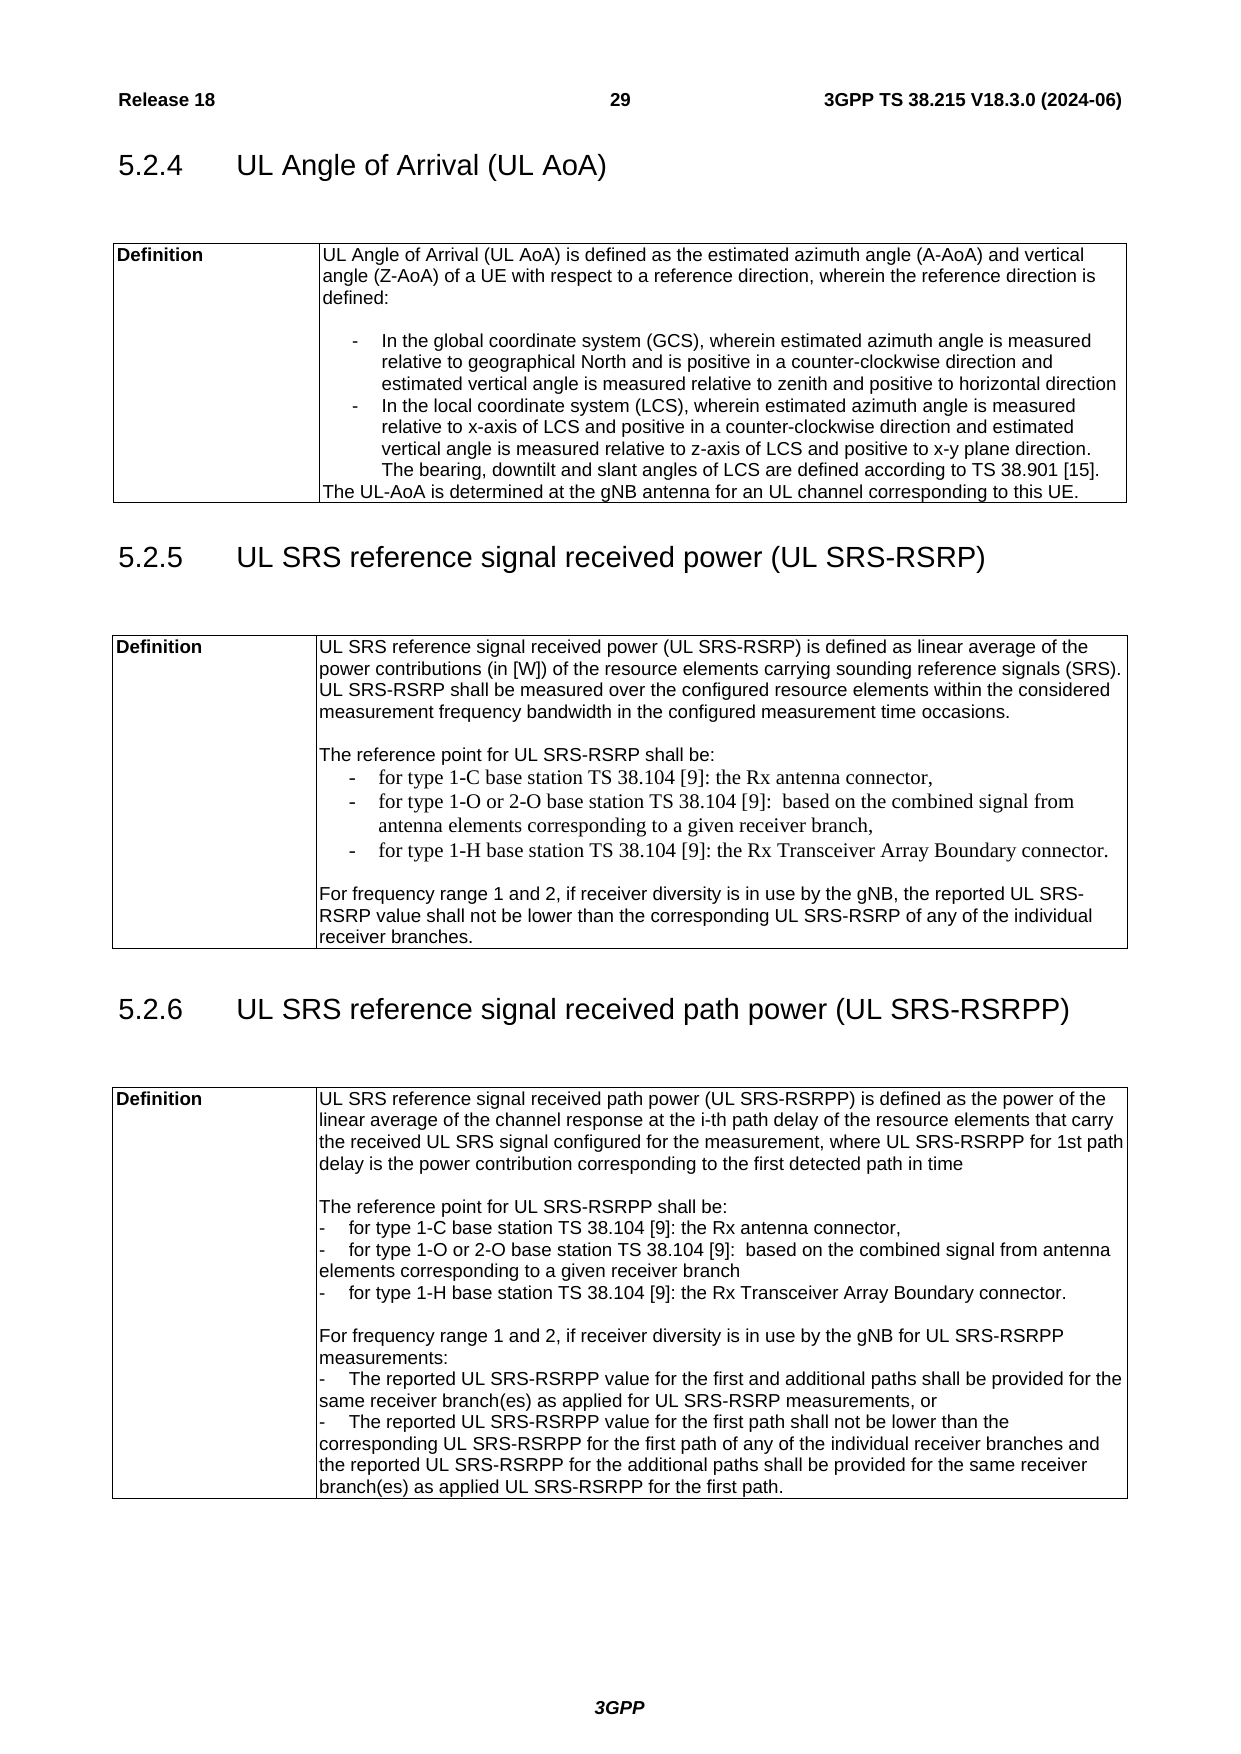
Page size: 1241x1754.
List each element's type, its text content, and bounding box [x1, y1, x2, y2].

subtitle 5.2.6 UL SRS reference signal received path power (UL SRS-RSRPP) [118, 992, 1122, 1025]
table_header UL Angle of Arrival (UL AoA) is defined as the estimated azimuth angle (A-AoA) and vertical angle (Z-AoA) of a UE with respect to a reference direction, wherein the reference direction is defined: - In the global coordinate system (GCS), wherein estimated azimuth angle is measured relative to geographical North and is positive in a counter-clockwise direction and estimated vertical angle is measured relative to zenith and positive to horizontal direction - In the local coordinate system (LCS), wherein estimated azimuth angle is measured relative to x-axis of LCS and positive in a counter-clockwise direction and estimated vertical angle is measured relative to z-axis of LCS and positive to x-y plane direction. The bearing, downtilt and slant angles of LCS are defined according to TS 38.901 [15]. The UL-AoA is determined at the gNB antenna for an UL channel corresponding to this UE. [320, 244, 1126, 502]
table_header Definition [113, 636, 316, 948]
subtitle 5.2.5 UL SRS reference signal received power (UL SRS-RSRP) [118, 540, 1122, 573]
table_header UL SRS reference signal received power (UL SRS-RSRP) is defined as linear average of the power contributions (in [W]) of the resource elements carrying sounding reference signals (SRS). UL SRS-RSRP shall be measured over the configured resource elements within the considered measurement frequency bandwidth in the configured measurement time occasions. The reference point for UL SRS-RSRP shall be: - for type 1-C base station TS 38.104 [9]: the Rx antenna connector, - for type 1-O or 2-O base station TS 38.104 [9]: based on the combined signal from antenna elements corresponding to a given receiver branch, - for type 1-H base station TS 38.104 [9]: the Rx Transceiver Array Boundary connector. For frequency range 1 and 2, if receiver diversity is in use by the gNB, the reported UL SRS-RSRP value shall not be lower than the corresponding UL SRS-RSRP of any of the individual receiver branches. [317, 636, 1127, 948]
table_header UL SRS reference signal received path power (UL SRS-RSRPP) is defined as the power of the linear average of the channel response at the i-th path delay of the resource elements that carry the received UL SRS signal configured for the measurement, where UL SRS-RSRPP for 1st path delay is the power contribution corresponding to the first detected path in time The reference point for UL SRS-RSRPP shall be: - for type 1-C base station TS 38.104 [9]: the Rx antenna connector, - for type 1-O or 2-O base station TS 38.104 [9]: based on the combined signal from antenna elements corresponding to a given receiver branch - for type 1-H base station TS 38.104 [9]: the Rx Transceiver Array Boundary connector. For frequency range 1 and 2, if receiver diversity is in use by the gNB for UL SRS-RSRPP measurements: - The reported UL SRS-RSRPP value for the first and additional paths shall be provided for the same receiver branch(es) as applied for UL SRS-RSRP measurements, or - The reported UL SRS-RSRPP value for the first path shall not be lower than the corresponding UL SRS-RSRPP for the first path of any of the individual receiver branches and the reported UL SRS-RSRPP for the additional paths shall be provided for the same receiver branch(es) as applied UL SRS-RSRPP for the first path. [317, 1088, 1127, 1497]
table_header Definition [113, 1088, 316, 1497]
table_header Definition [114, 244, 319, 502]
subtitle 5.2.4 UL Angle of Arrival (UL AoA) [118, 147, 1122, 181]
